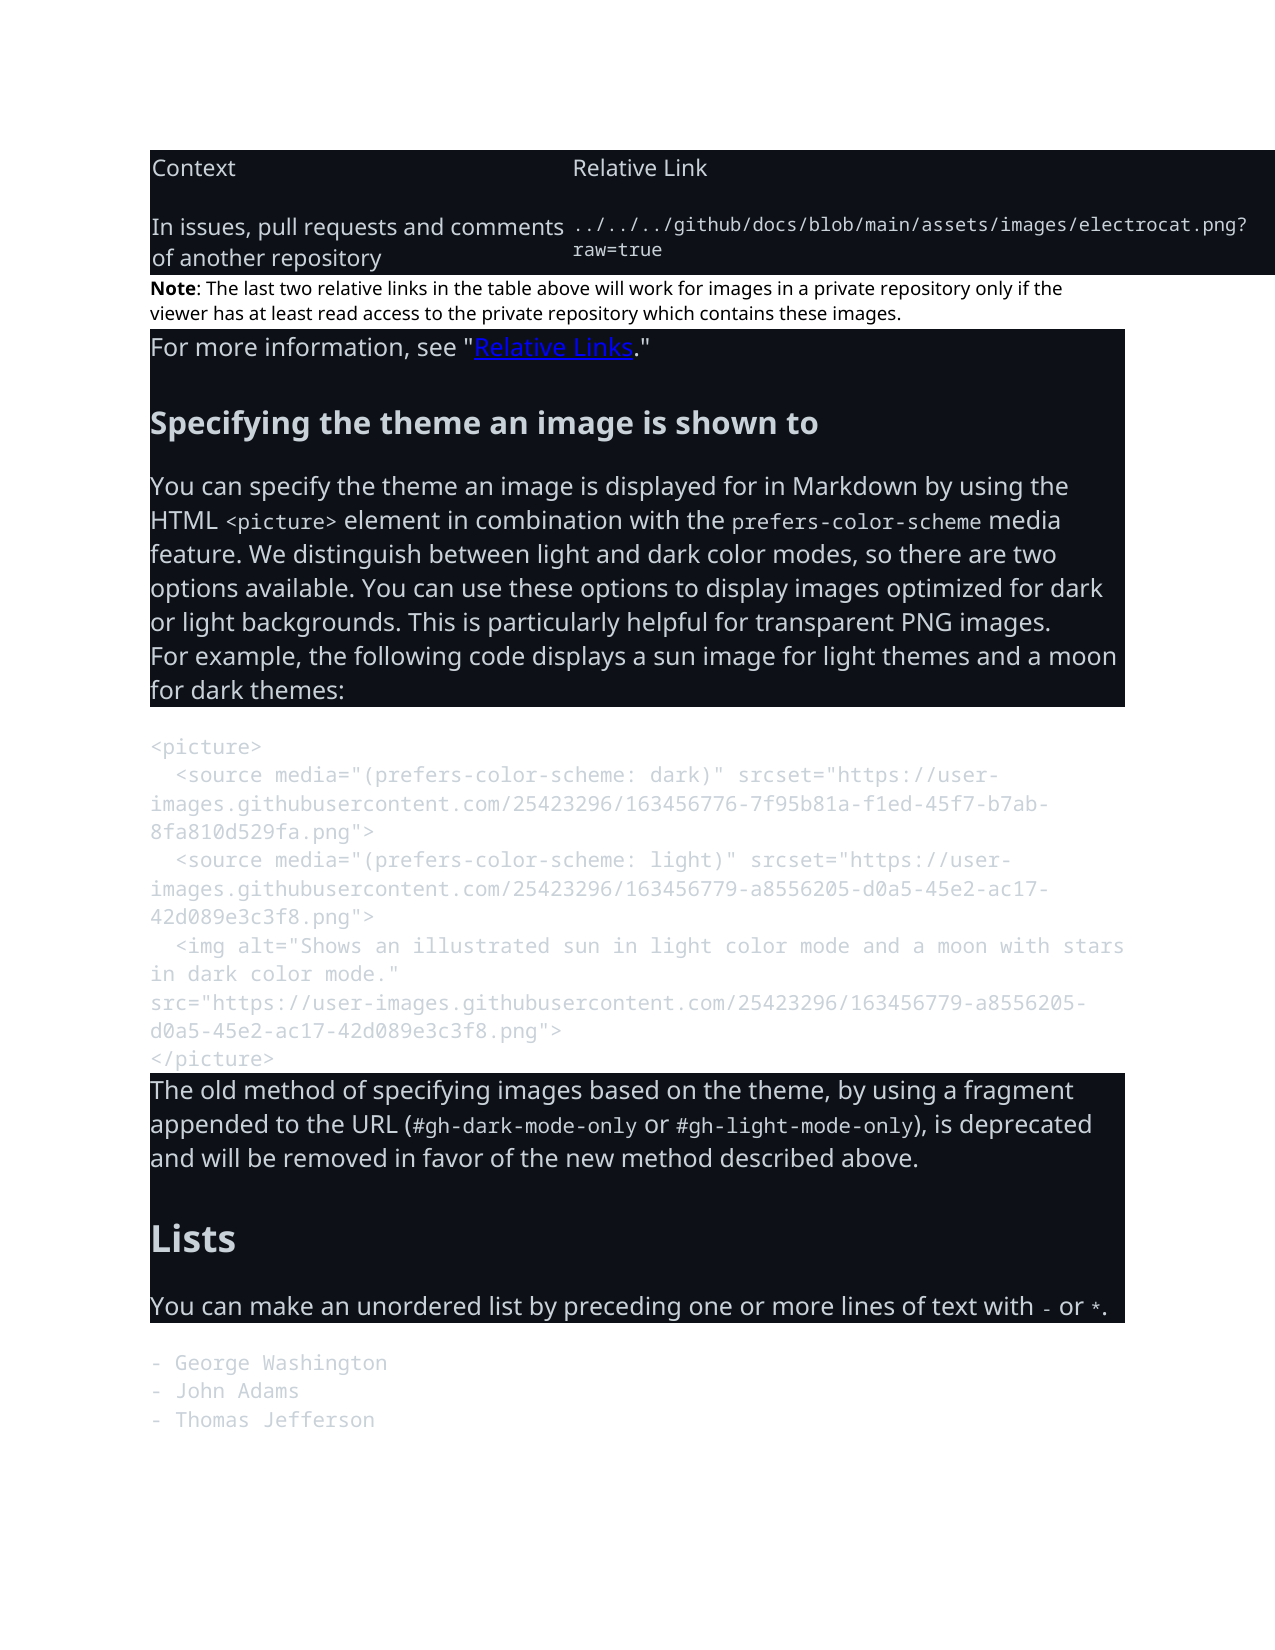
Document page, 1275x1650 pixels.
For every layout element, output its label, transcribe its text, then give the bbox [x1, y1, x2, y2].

text For example, the following code displays a sun image for light themes and a moon for dark themes: [150, 639, 1125, 707]
text Lists [150, 1213, 1125, 1264]
text </picture> [150, 1044, 1125, 1073]
table_cell In issues, pull requests and comments of another repository [150, 209, 571, 275]
text - Thomas Jefferson [150, 1405, 1125, 1433]
table_header Context [150, 150, 571, 209]
text You can make an unordered list by preceding one or more lines of text with - or *. [150, 1289, 1125, 1323]
text <source media="(prefers-color-scheme: light)" srcset="https://user-images.githubusercontent.com/25423296/163456779-a8556205-d0a5-45e2-ac17-42d089e3c3f8.png"> [150, 846, 1125, 931]
text <picture> [150, 732, 1125, 760]
table_header Relative Link [571, 150, 1275, 209]
text Specifying the theme an image is shown to [150, 401, 1125, 443]
text The old method of specifying images based on the theme, by using a fragment appended to the URL (#gh-dark-mode-only or #gh-light-mode-only), is deprecated and will be removed in favor of the new method described above. [150, 1073, 1125, 1175]
text <source media="(prefers-color-scheme: dark)" srcset="https://user-images.githubusercontent.com/25423296/163456776-7f95b81a-f1ed-45f7-b7ab-8fa810d529fa.png"> [150, 760, 1125, 846]
text <img alt="Shows an illustrated sun in light color mode and a moon with stars in dark color mode." src="https://user-images.githubusercontent.com/25423296/163456779-a8556205-d0a5-45e2-ac17-42d089e3c3f8.png"> [150, 931, 1125, 1044]
text Note: The last two relative links in the table above will work for images in a private repository only if the viewer has at least read access to the private repository which contains these images. [150, 275, 1125, 326]
table_cell ../../../github/docs/blob/main/assets/images/electrocat.png?raw=true [571, 209, 1275, 275]
text You can specify the theme an image is displayed for in Markdown by using the HTML <picture> element in combination with the prefers-color-scheme media feature. We distinguish between light and dark color modes, so there are two options available. You can use these options to display images optimized for dark or light backgrounds. This is particularly helpful for transparent PNG images. [150, 468, 1125, 639]
text - George Washington [150, 1348, 1125, 1376]
text - John Adams [150, 1376, 1125, 1405]
text For more information, see "Relative Links." [150, 329, 1125, 363]
